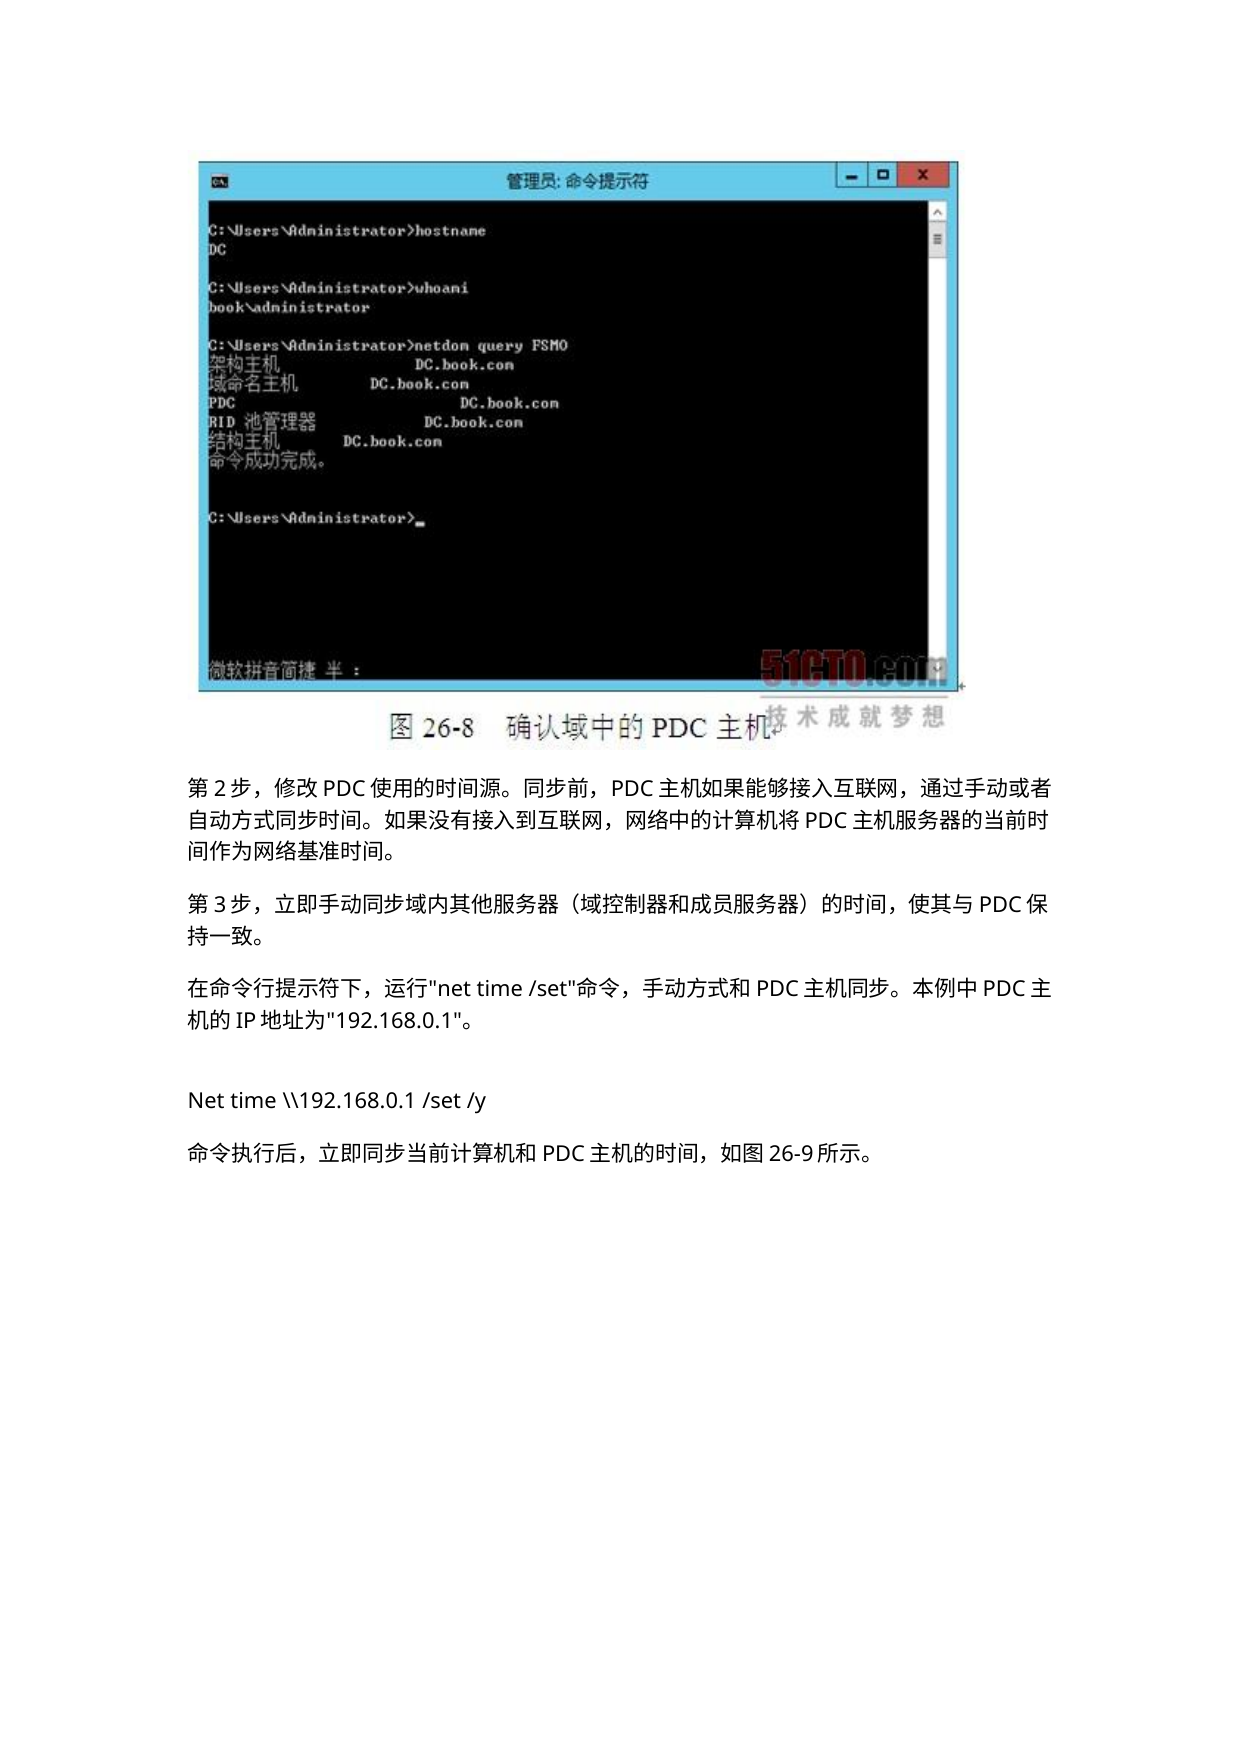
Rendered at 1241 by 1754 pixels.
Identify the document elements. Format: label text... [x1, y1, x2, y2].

text 在命令行提示符下，运行"net time /set"命令，手动方式和PDC主机同步。本例中PDC主机的IP地址为"192.168.0.1"。 [187, 971, 1053, 1064]
text Net time \\192.168.0.1 /set /y [187, 1085, 1053, 1115]
text 第3步，立即手动同步域内其他服务器（域控制器和成员服务器）的时间，使其与PDC保持一致。 [187, 887, 1053, 950]
text 第2步，修改PDC使用的时间源。同步前，PDC主机如果能够接入互联网，通过手动或者自动方式同步时间。如果没有接入到互联网，网络中的计算机将PDC主机服务器的当前时间作为网络基准时间。 [187, 771, 1053, 866]
picture [187, 150, 966, 750]
text 命令执行后，立即同步当前计算机和PDC主机的时间，如图26-9所示。 [187, 1136, 1053, 1168]
